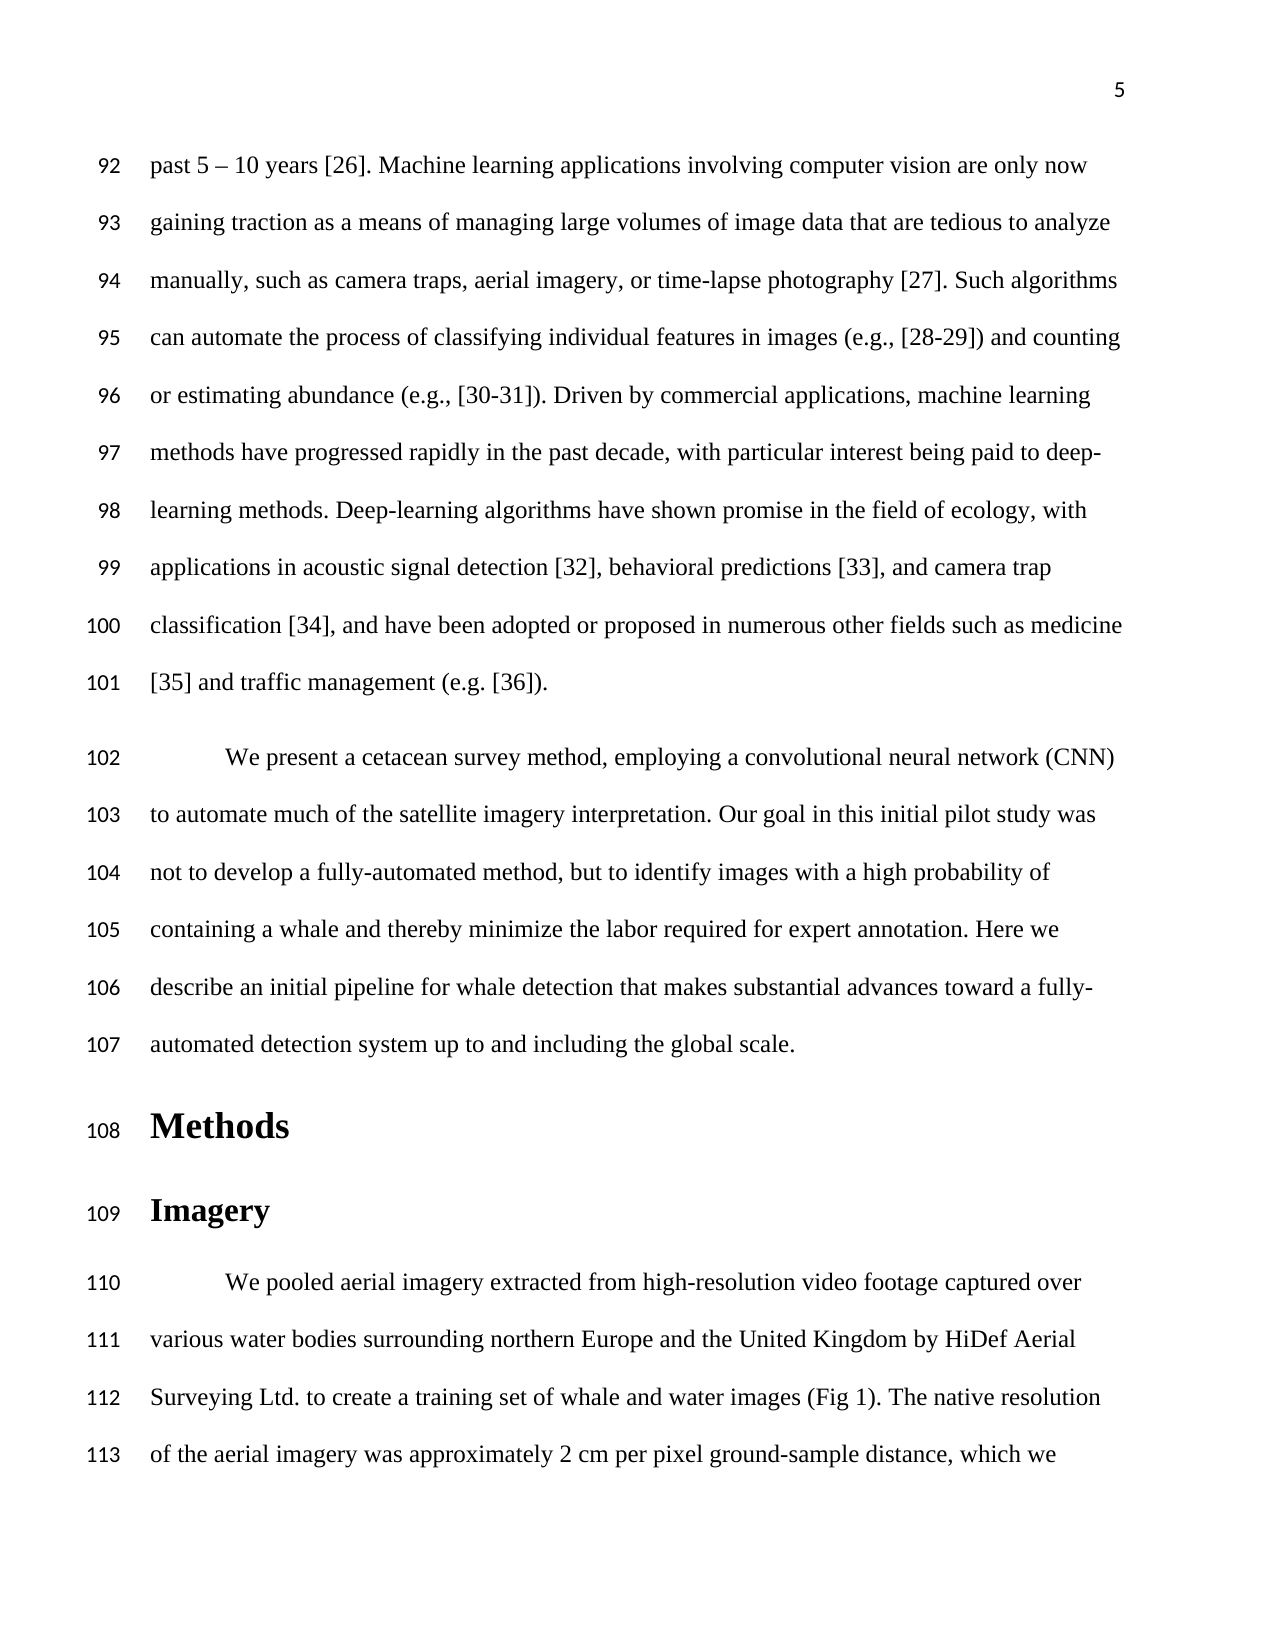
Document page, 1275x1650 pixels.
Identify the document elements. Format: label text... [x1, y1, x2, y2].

text Methods [150, 1104, 1125, 1147]
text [150, 150, 1125, 696]
text We present a cetacean survey method, employing a convolutional neural network (CNN) to automate much of the satellite imagery interpretation. Our goal in this initial pilot study was not to develop a fully-automated method, but to identify images with a high probability of containing a whale and thereby minimize the labor required for expert annotation. Here we describe an initial pipeline for whale detection that makes substantial advances toward a fully-automated detection system up to and including the global scale. [150, 742, 1125, 1058]
text Imagery [150, 1190, 1125, 1228]
